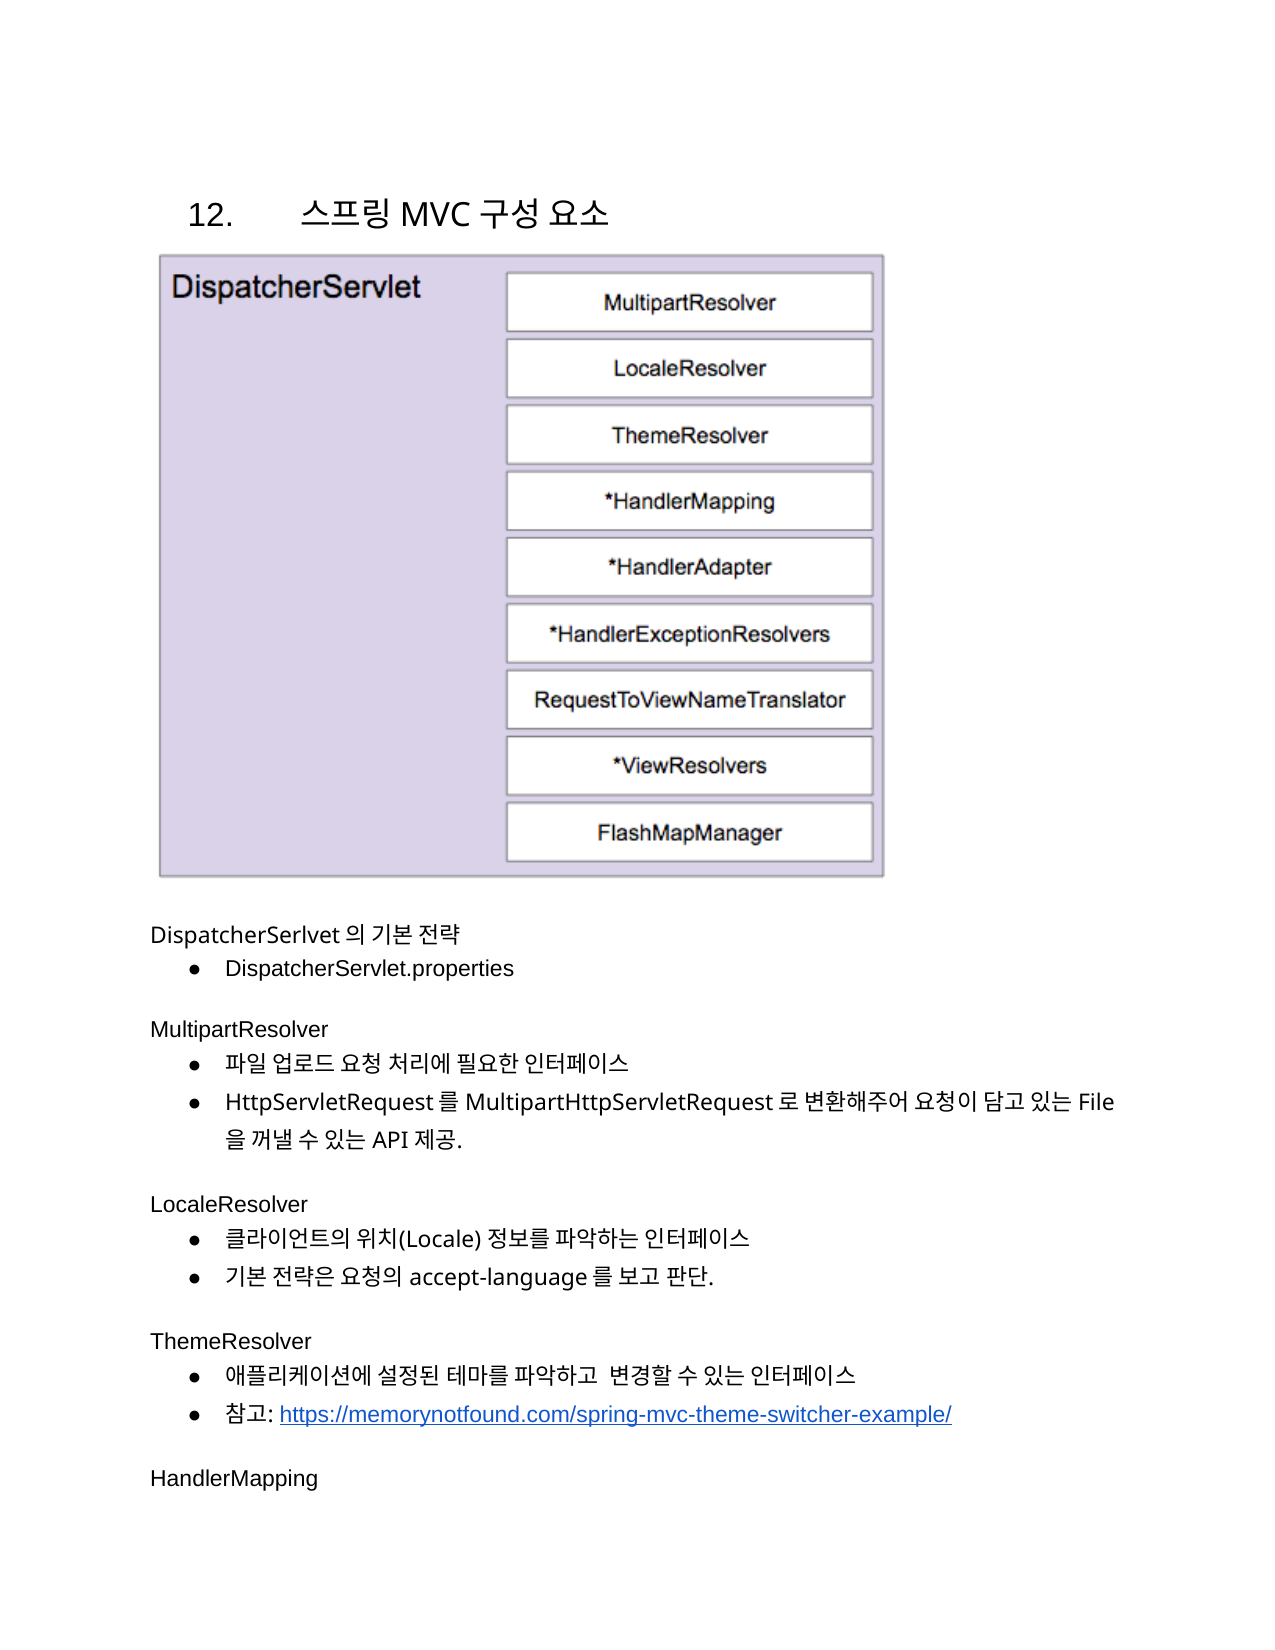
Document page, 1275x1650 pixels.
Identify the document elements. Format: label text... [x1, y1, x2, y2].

list 클라이언트의 위치(Locale) 정보를 파악하는 인터페이스 [187, 1221, 1125, 1254]
subtitle 스프링 MVC 구성 요소 [187, 187, 1125, 236]
text ThemeResolver [150, 1328, 1125, 1354]
list 애플리케이션에 설정된 테마를 파악하고 변경할 수 있는 인터페이스 [187, 1358, 1125, 1391]
list 기본 전략은 요청의 accept-language를 보고 판단. [187, 1259, 1125, 1293]
list 참고: https://memorynotfound.com/spring-mvc-theme-switcher-example/ [187, 1396, 1125, 1429]
list 파일 업로드 요청 처리에 필요한 인터페이스 [187, 1046, 1125, 1079]
list HttpServletRequest를 MultipartHttpServletRequest로 변환해주어 요청이 담고 있는 File을 꺼낼 수 있는 API 제공. [187, 1084, 1125, 1156]
list DispatcherServlet.properties [187, 955, 1125, 982]
picture [150, 248, 893, 883]
text LocaleResolver [150, 1191, 1125, 1217]
text DispatcherSerlvet의 기본 전략 [150, 917, 1125, 950]
text MultipartResolver [150, 1016, 1125, 1042]
text HandlerMapping [150, 1465, 1125, 1491]
